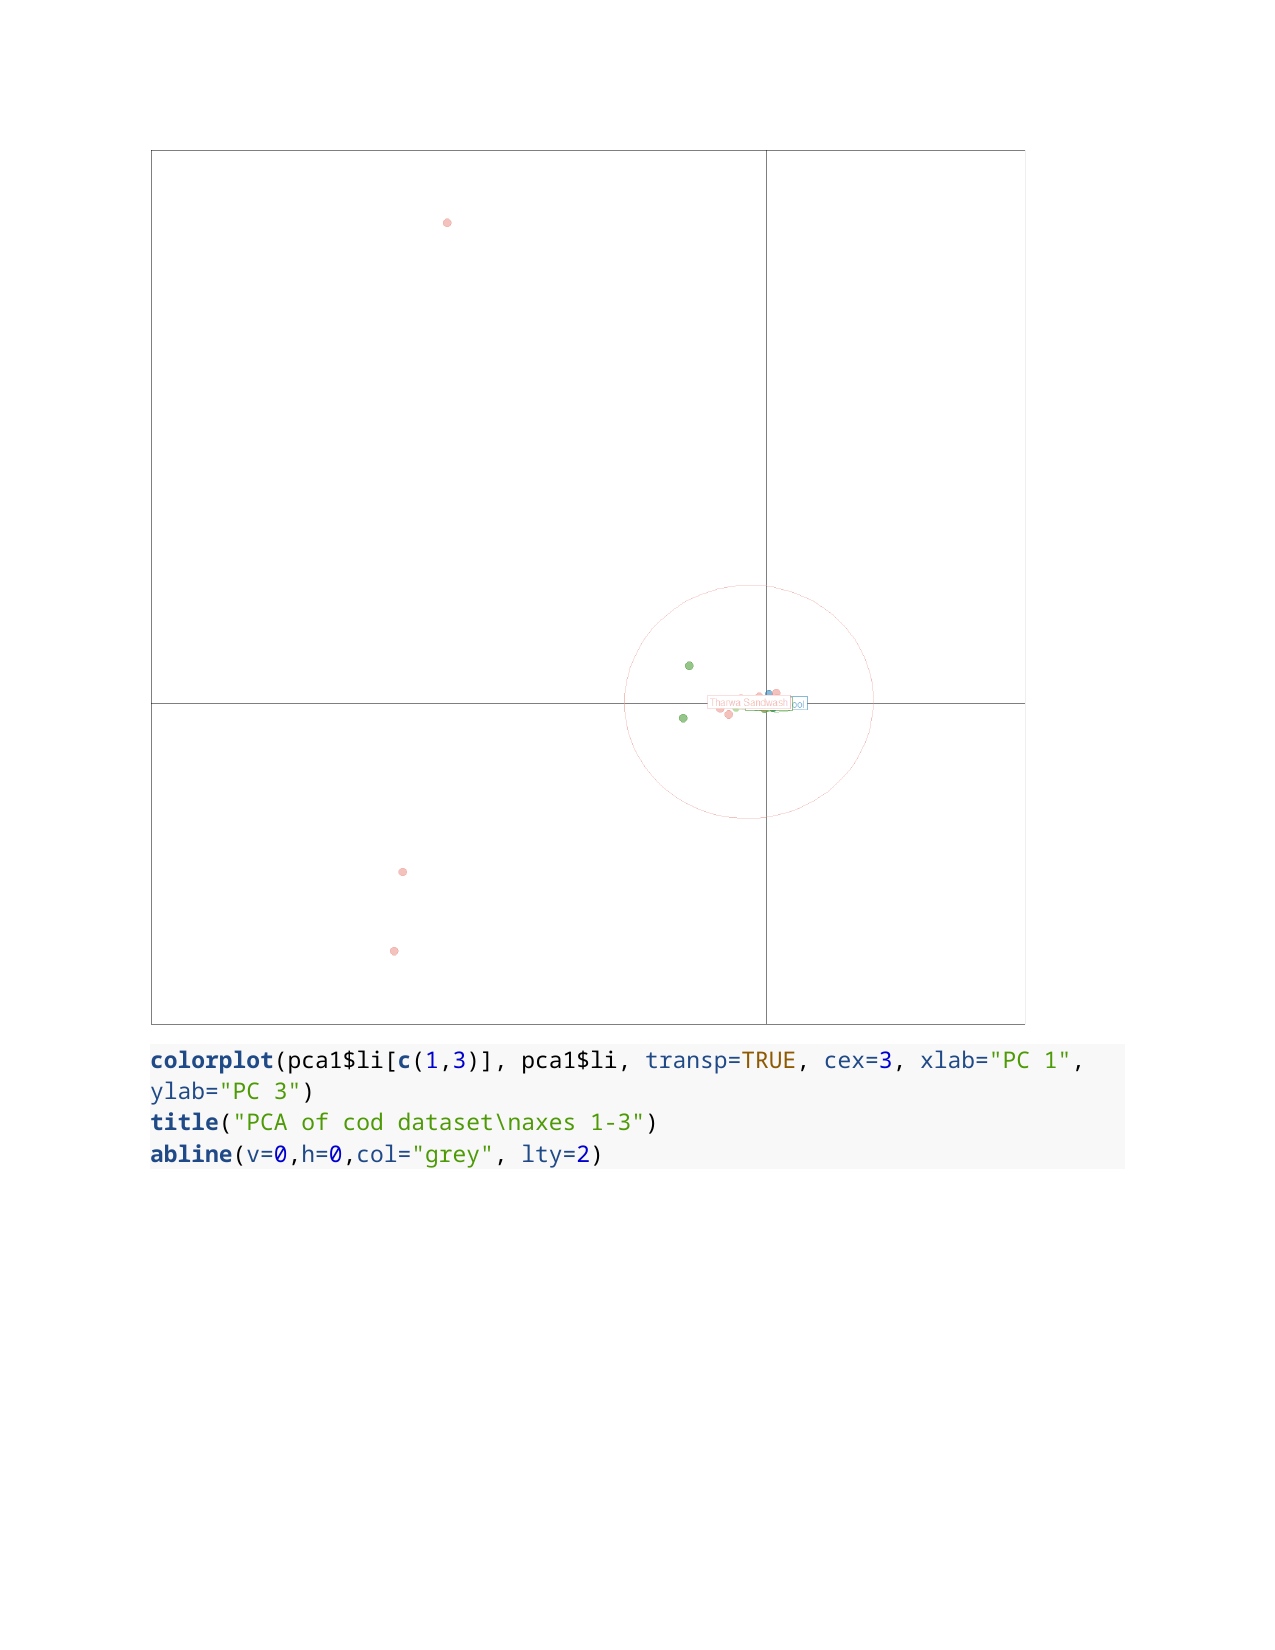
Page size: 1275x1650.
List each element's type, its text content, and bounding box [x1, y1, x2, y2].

text colorplot(pca1$li[c(1,3)], pca1$li, transp=TRUE, cex=3, xlab="PC 1", ylab="PC 3") title("PCA of cod dataset\naxes 1-3") abline(v=0,h=0,col="grey", lty=2) [150, 1044, 1125, 1169]
picture [150, 150, 1025, 1025]
